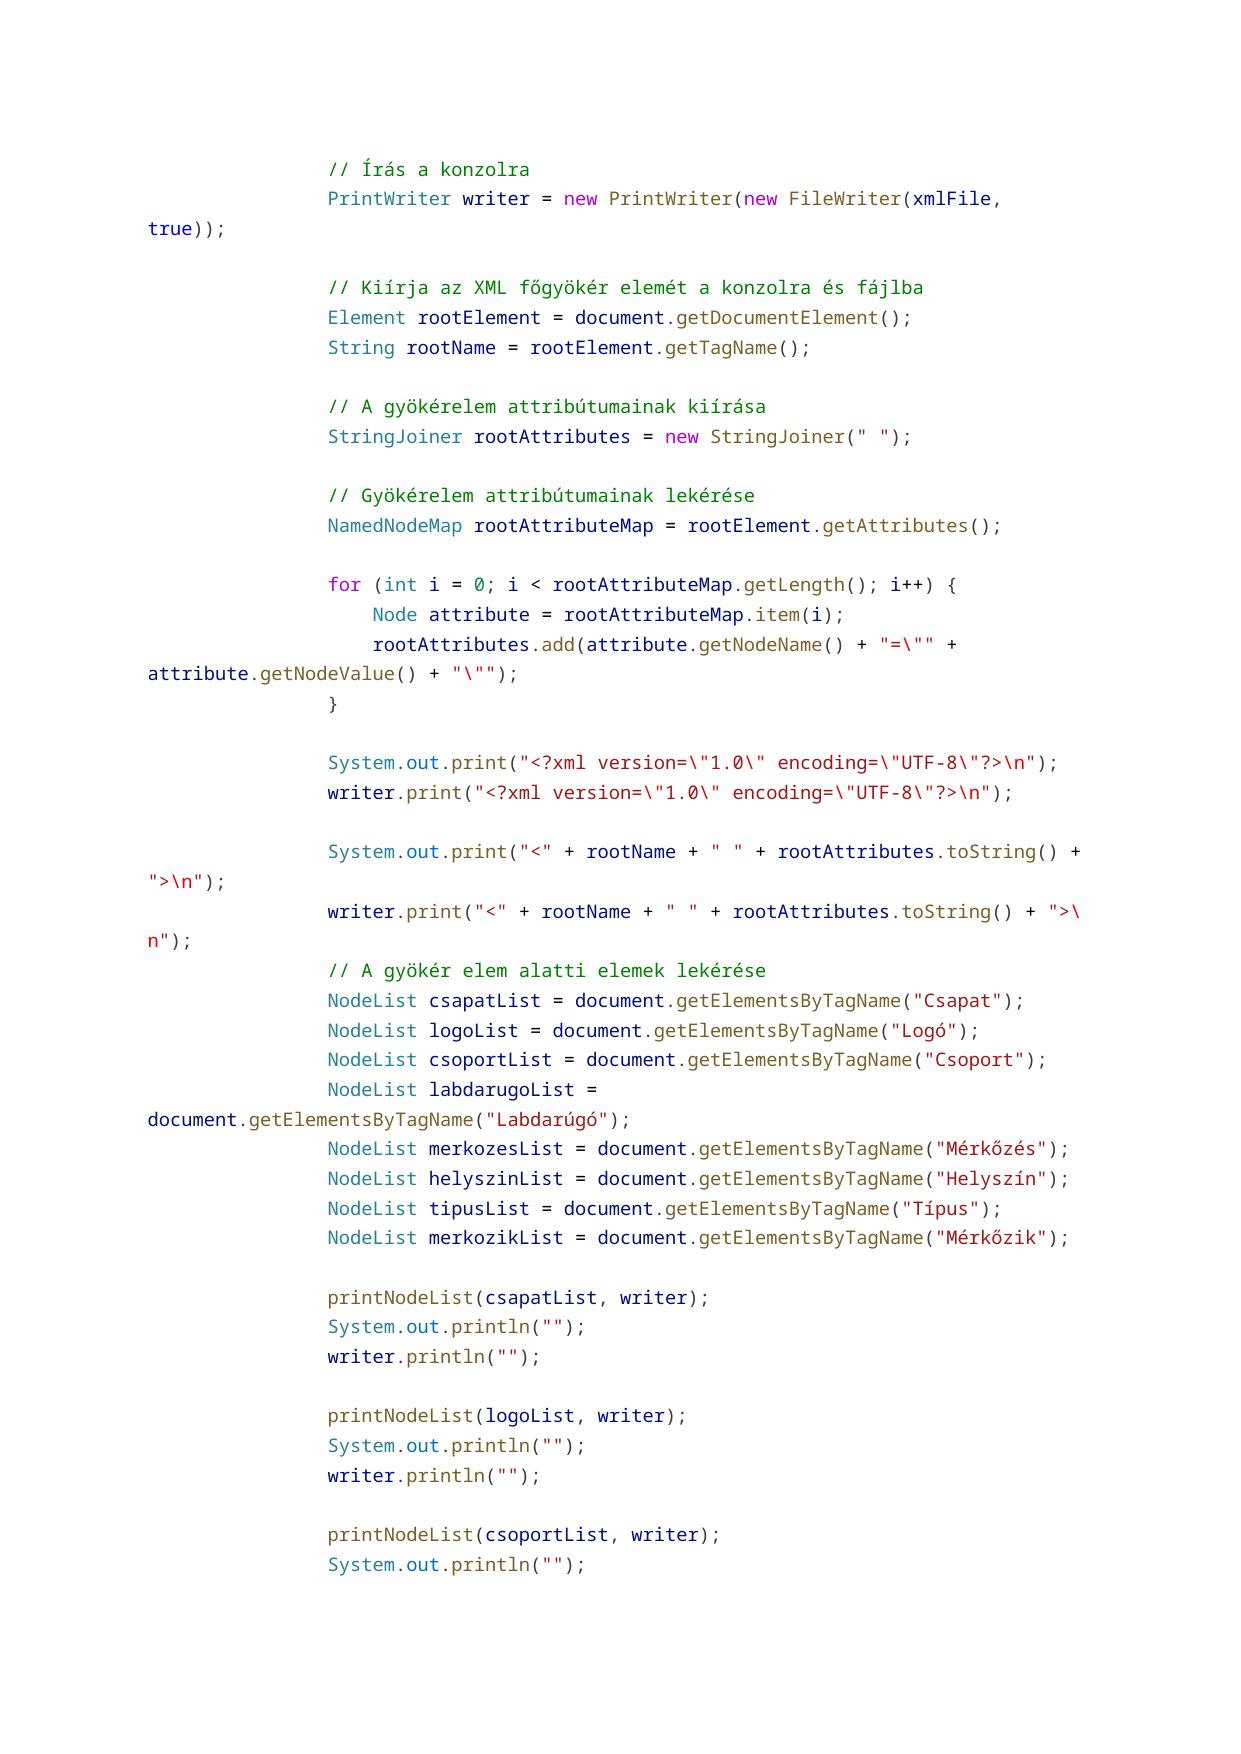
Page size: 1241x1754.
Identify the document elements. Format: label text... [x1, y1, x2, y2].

text // A gyökérelem attribútumainak kiírása [147, 389, 1088, 419]
text NodeList csoportList = document.getElementsByTagName("Csoport"); [147, 1042, 1088, 1072]
text writer.print("<?xml version=\"1.0\" encoding=\"UTF-8\"?>\n"); [147, 775, 1088, 805]
text // Kiírja az XML főgyökér elemét a konzolra és fájlba [147, 271, 1088, 300]
text System.out.println(""); [147, 1309, 1088, 1339]
text NodeList csapatList = document.getElementsByTagName("Csapat"); [147, 983, 1088, 1013]
text writer.print("<" + rootName + " " + rootAttributes.toString() + ">\n"); [147, 894, 1088, 953]
text writer.println(""); [147, 1458, 1088, 1488]
text NodeList tipusList = document.getElementsByTagName("Típus"); [147, 1191, 1088, 1221]
text Node attribute = rootAttributeMap.item(i); [147, 597, 1088, 627]
text NodeList logoList = document.getElementsByTagName("Logó"); [147, 1013, 1088, 1042]
text System.out.println(""); [147, 1547, 1088, 1577]
text String rootName = rootElement.getTagName(); [147, 330, 1088, 359]
text rootAttributes.add(attribute.getNodeName() + "=\"" + attribute.getNodeValue() + "\""); [147, 627, 1088, 686]
text } [147, 686, 1088, 716]
text PrintWriter writer = new PrintWriter(new FileWriter(xmlFile, true)); [147, 181, 1088, 241]
text NodeList merkozesList = document.getElementsByTagName("Mérkőzés"); [147, 1131, 1088, 1161]
text // A gyökér elem alatti elemek lekérése [147, 953, 1088, 983]
text StringJoiner rootAttributes = new StringJoiner(" "); [147, 419, 1088, 449]
text printNodeList(csapatList, writer); [147, 1280, 1088, 1309]
text // Írás a konzolra [147, 152, 1088, 181]
text for (int i = 0; i < rootAttributeMap.getLength(); i++) { [147, 567, 1088, 597]
text Element rootElement = document.getDocumentElement(); [147, 300, 1088, 330]
text NodeList labdarugoList = document.getElementsByTagName("Labdarúgó"); [147, 1072, 1088, 1131]
text writer.println(""); [147, 1339, 1088, 1369]
text NamedNodeMap rootAttributeMap = rootElement.getAttributes(); [147, 508, 1088, 538]
text NodeList merkozikList = document.getElementsByTagName("Mérkőzik"); [147, 1221, 1088, 1250]
text System.out.print("<?xml version=\"1.0\" encoding=\"UTF-8\"?>\n"); [147, 746, 1088, 775]
text printNodeList(csoportList, writer); [147, 1517, 1088, 1547]
text // Gyökérelem attribútumainak lekérése [147, 478, 1088, 508]
text System.out.println(""); [147, 1428, 1088, 1458]
text printNodeList(logoList, writer); [147, 1399, 1088, 1428]
text NodeList helyszinList = document.getElementsByTagName("Helyszín"); [147, 1161, 1088, 1191]
text System.out.print("<" + rootName + " " + rootAttributes.toString() + ">\n"); [147, 834, 1088, 894]
